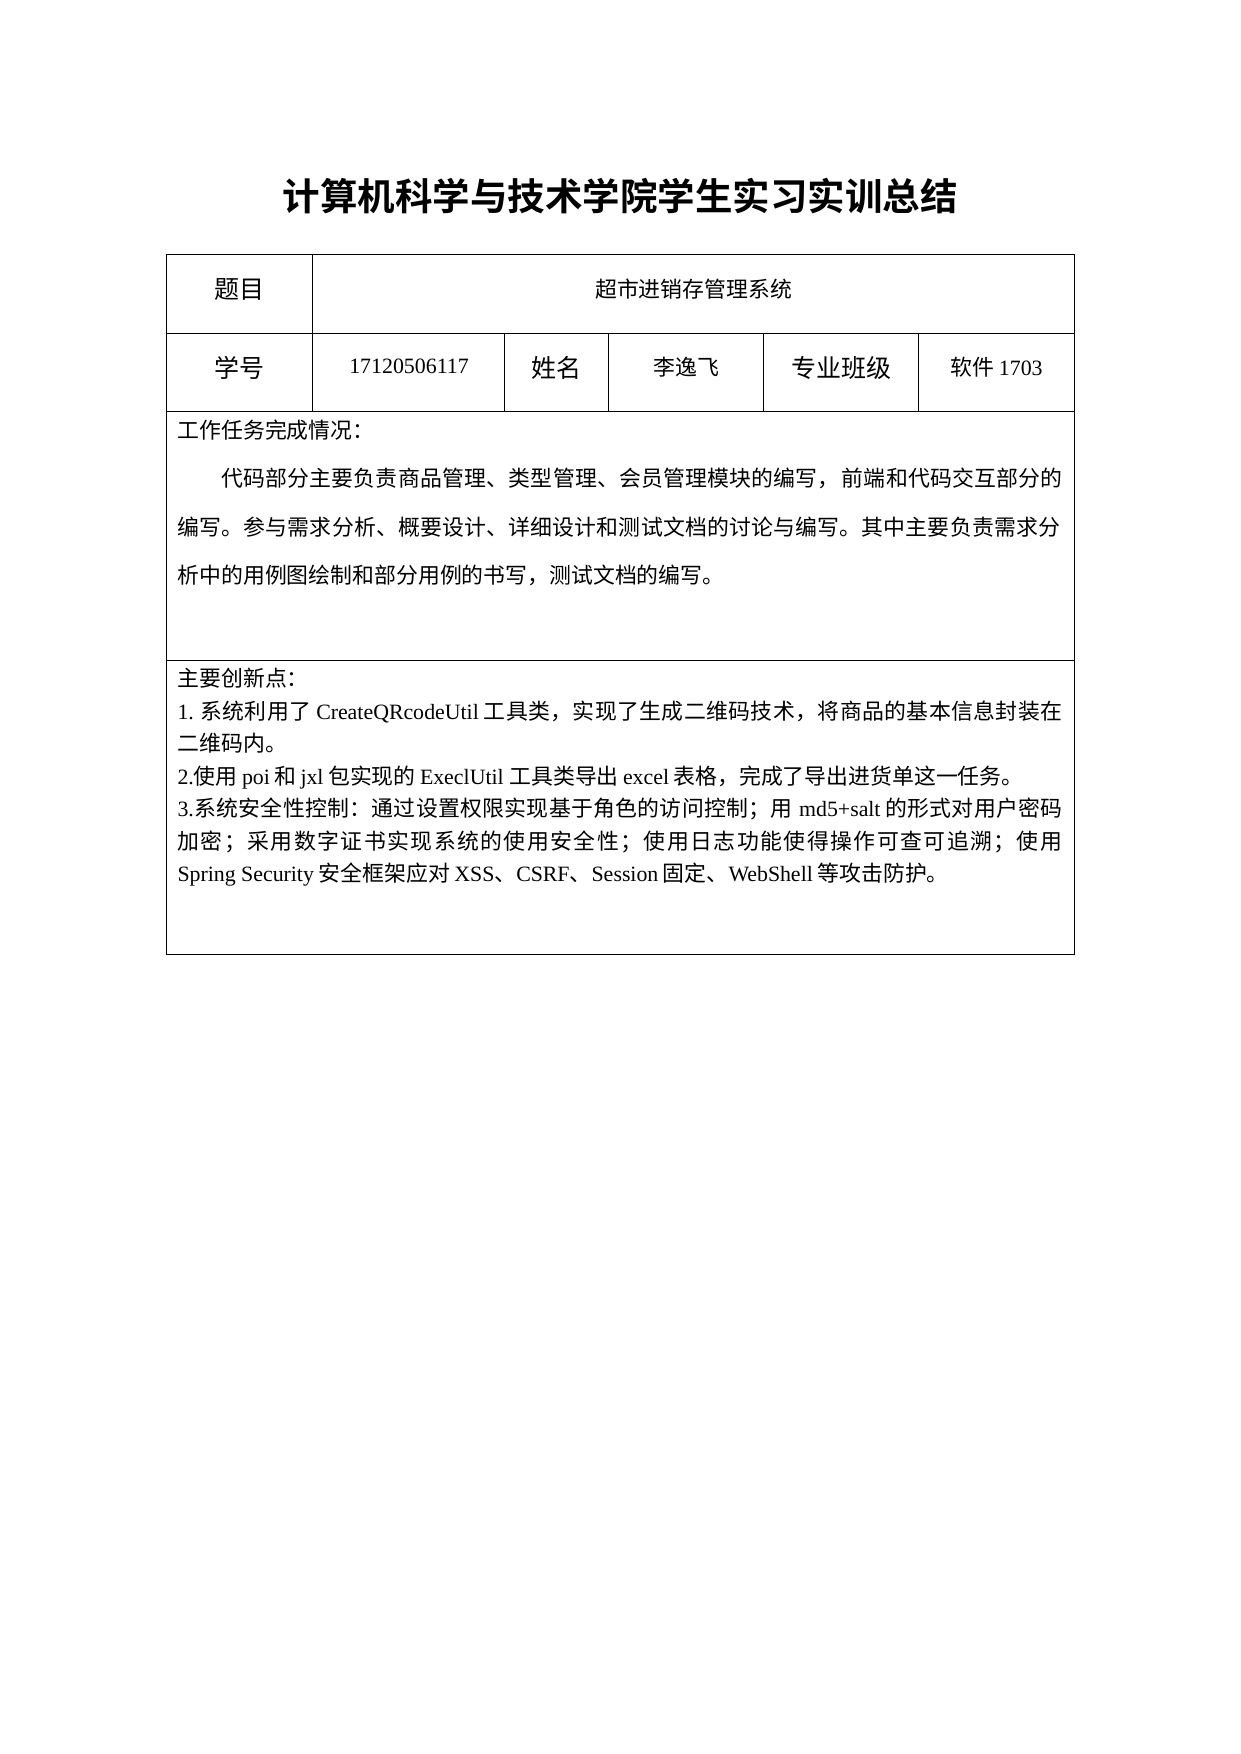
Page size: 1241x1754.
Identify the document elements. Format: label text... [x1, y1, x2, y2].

table_cell 专业班级 [764, 334, 918, 411]
table_cell 工作任务完成情况： 代码部分主要负责商品管理、类型管理、会员管理模块的编写，前端和代码交互部分的编写。参与需求分析、概要设计、详细设计和测试文档的讨论与编写。其中主要负责需求分析中的用例图绘制和部分用例的书写，测试文档的编写。 [167, 412, 1074, 660]
table_header 超市进销存管理系统 [313, 255, 1074, 333]
table_cell 17120506117 [313, 334, 504, 411]
text 计算机科学与技术学院学生实习实训总结 [187, 162, 1053, 227]
table_cell 软件1703 [919, 334, 1074, 411]
table_cell 李逸飞 [609, 334, 763, 411]
table_cell 主要创新点： 1. 系统利用了CreateQRcodeUtil工具类，实现了生成二维码技术，将商品的基本信息封装在二维码内。 2.使用poi和jxl包实现的ExeclUtil 工具类导出excel表格，完成了导出进货单这一任务。 3.系统安全性控制：通过设置权限实现基于角色的访问控制；用md5+salt的形式对用户密码加密；采用数字证书实现系统的使用安全性；使用日志功能使得操作可查可追溯；使用Spring Security安全框架应对XSS、CSRF、Session固定、WebShell等攻击防护。 [167, 661, 1074, 953]
table_header 题目 [167, 255, 312, 333]
table_cell 姓名 [505, 334, 608, 411]
table_cell 学号 [167, 334, 312, 411]
